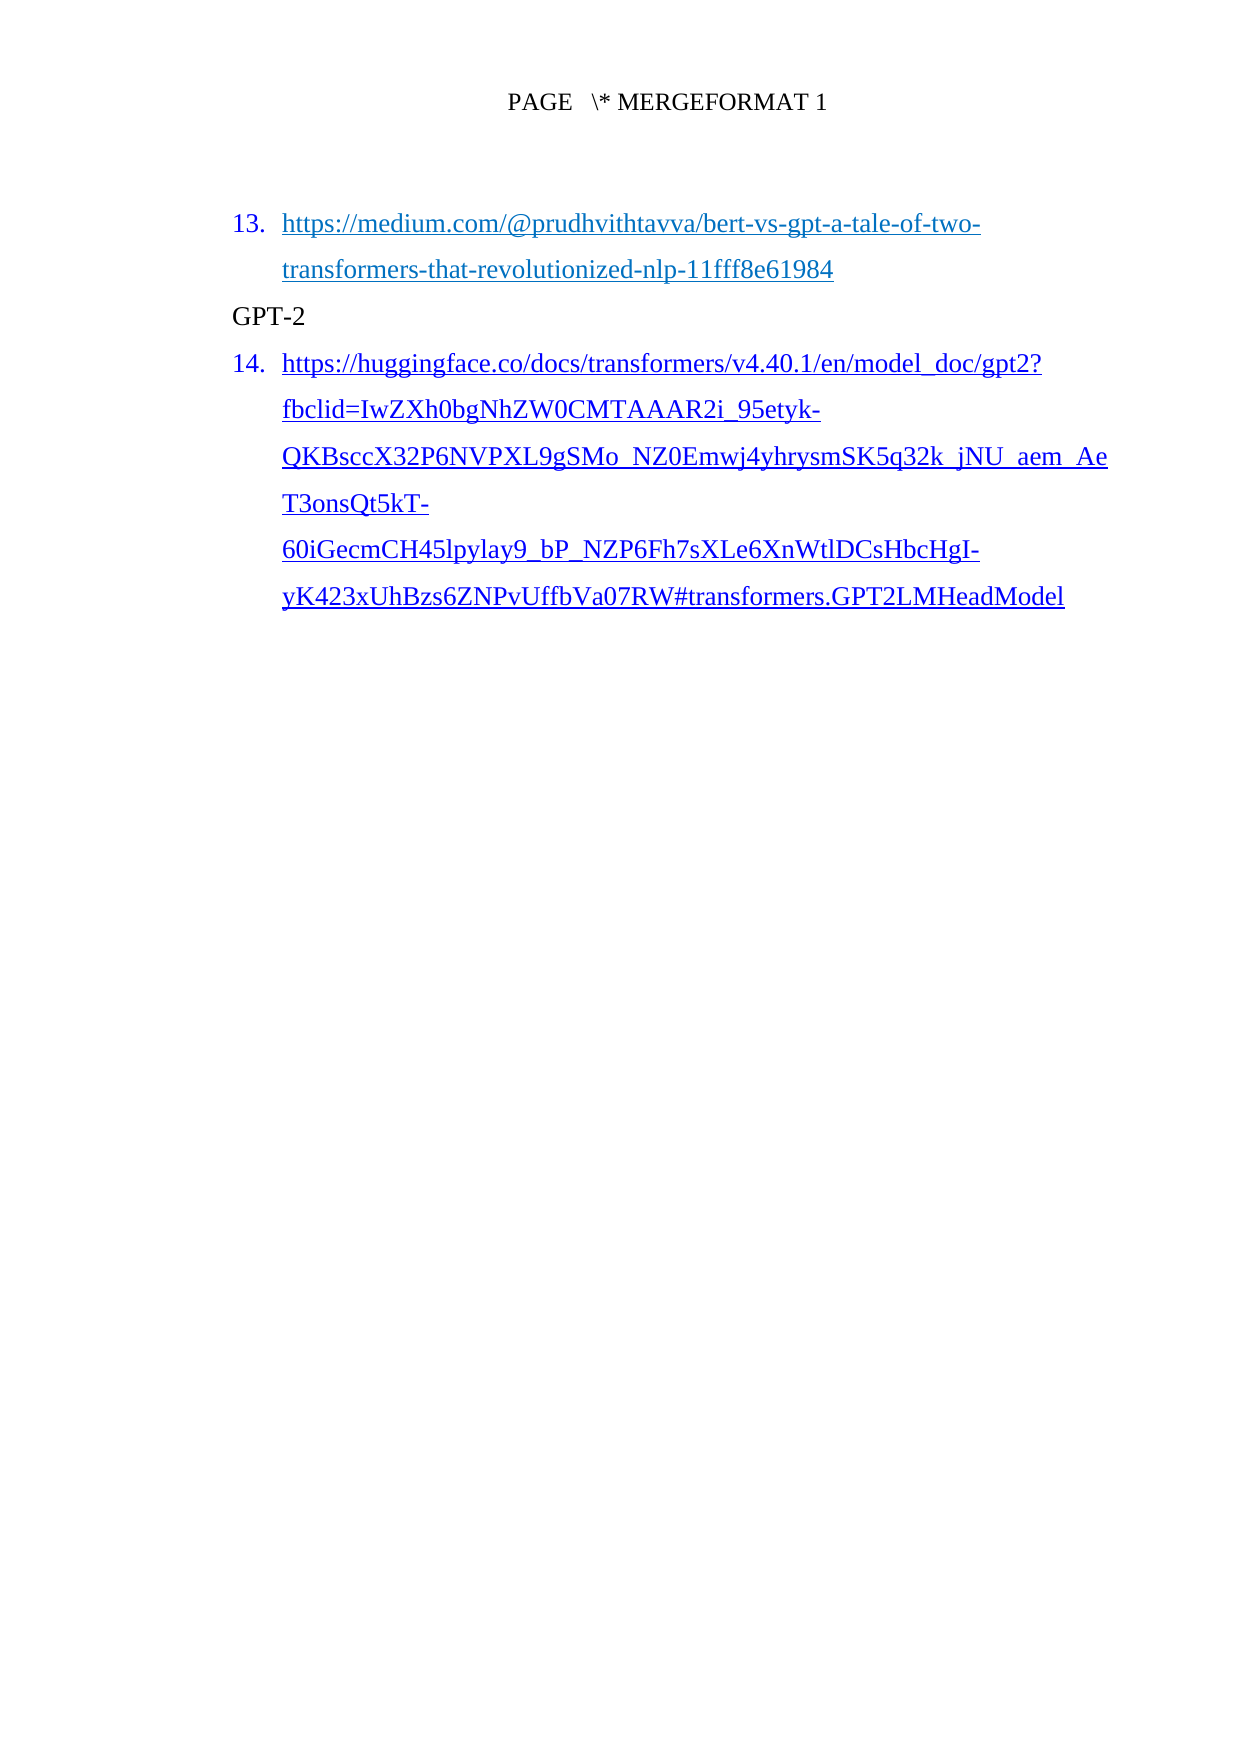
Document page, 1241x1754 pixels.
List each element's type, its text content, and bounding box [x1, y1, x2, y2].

text GPT-2 [232, 300, 1122, 331]
list https://huggingface.co/docs/transformers/v4.40.1/en/model_doc/gpt2?fbclid=IwZXh0bgNhZW0CMTAAAR2i_95etyk-QKBsccX32P6NVPXL9gSMo_NZ0Emwj4yhrysmSK5q32k_jNU_aem_AeT3onsQt5kT-60iGecmCH45lpylay9_bP_NZP6Fh7sXLe6XnWtlDCsHbcHgI-yK423xUhBzs6ZNPvUffbVa07RW#transformers.GPT2LMHeadModel [232, 347, 1122, 611]
list https://medium.com/@prudhvithtavva/bert-vs-gpt-a-tale-of-two-transformers-that-revolutionized-nlp-11fff8e61984 [232, 207, 1122, 284]
